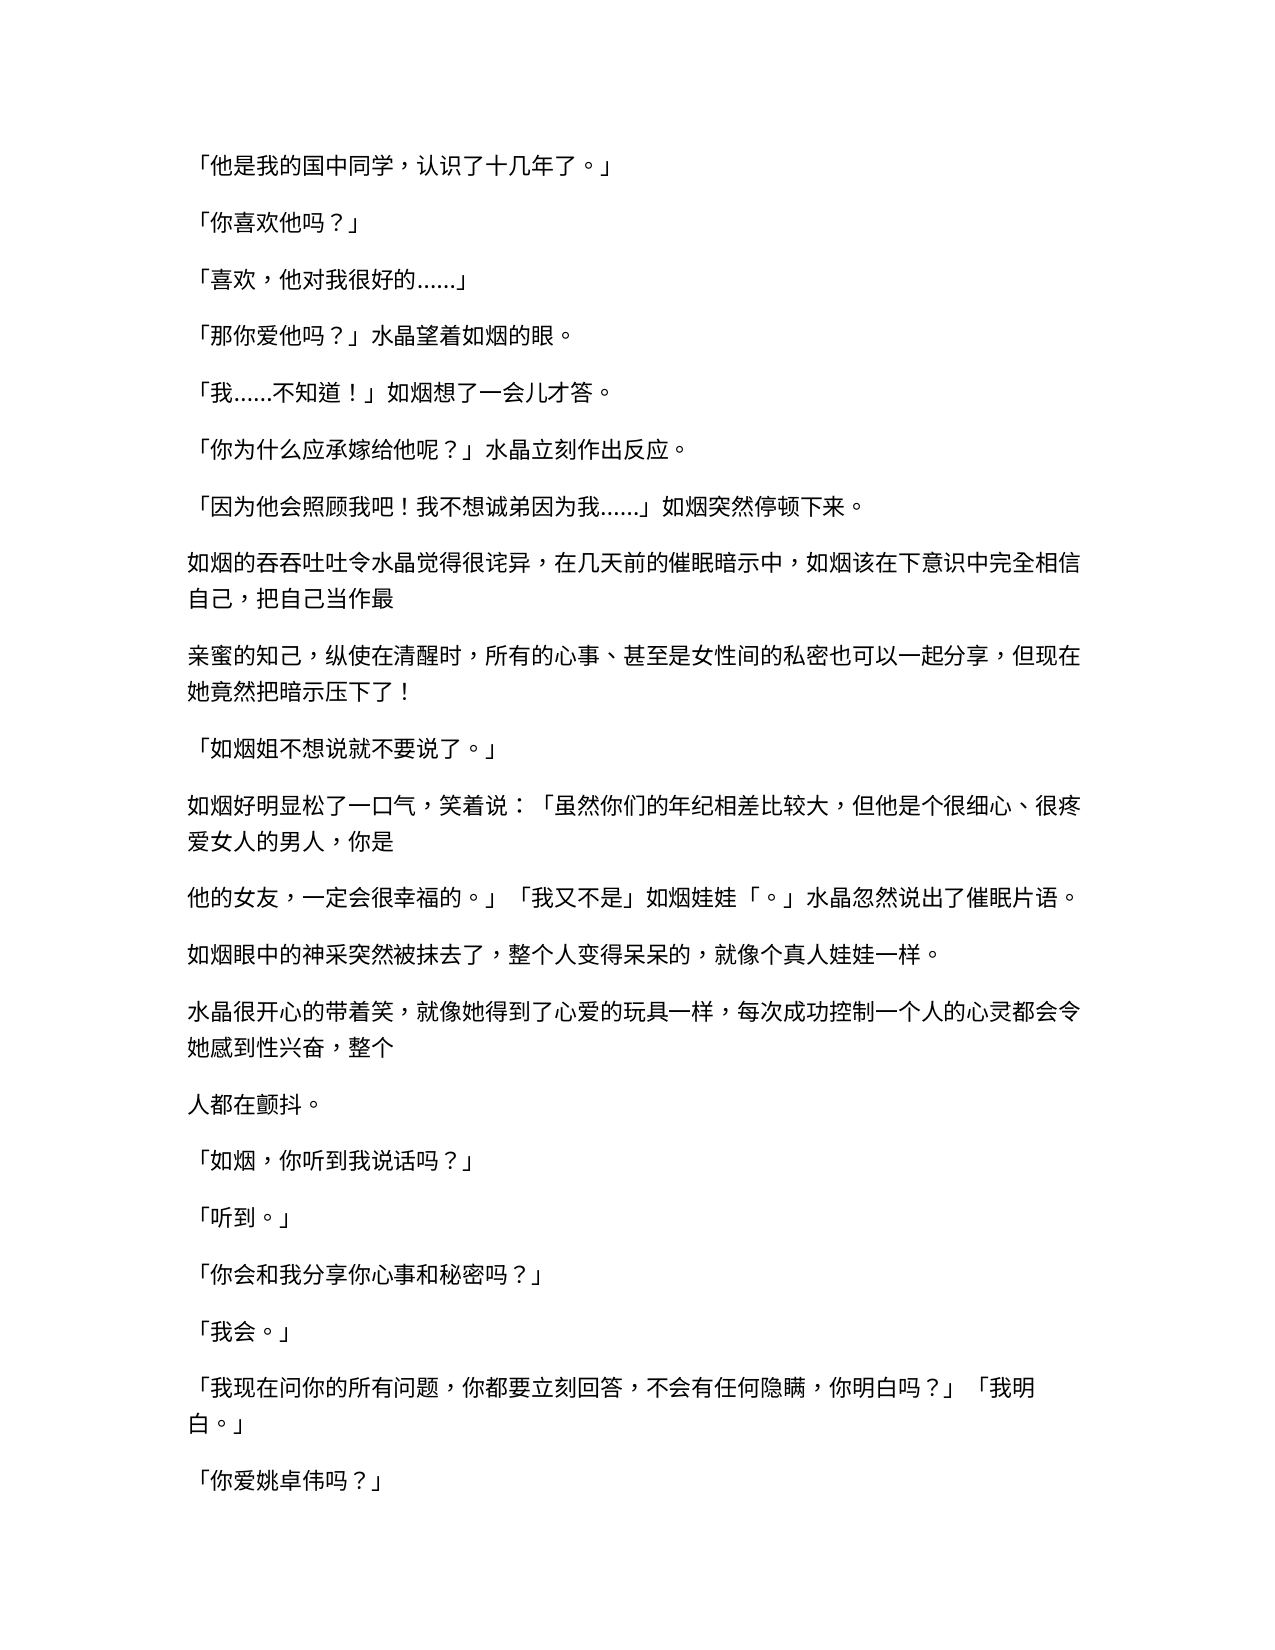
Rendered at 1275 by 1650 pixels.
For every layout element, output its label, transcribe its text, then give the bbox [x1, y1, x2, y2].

text 「你为什么应承嫁给他呢？」水晶立刻作出反应。 [187, 434, 1087, 465]
text 如烟好明显松了一口气，笑着说：「虽然你们的年纪相差比较大，但他是个很细心、很疼爱女人的男人，你是 [187, 789, 1087, 857]
text 「我会。」 [187, 1316, 1087, 1347]
text 如烟眼中的神采突然被抹去了，整个人变得呆呆的，就像个真人娃娃一样。 [187, 939, 1087, 970]
text 「喜欢，他对我很好的……」 [187, 263, 1087, 295]
text 「听到。」 [187, 1202, 1087, 1233]
text 「因为他会照顾我吧！我不想诚弟因为我……」如烟突然停顿下来。 [187, 491, 1087, 522]
text 他的女友，一定会很幸福的。」「我又不是」如烟娃娃「。」水晶忽然说出了催眠片语。 [187, 882, 1087, 913]
text 「他是我的国中同学，认识了十几年了。」 [187, 150, 1087, 181]
text 人都在颤抖。 [187, 1088, 1087, 1120]
text 「你爱姚卓伟吗？」 [187, 1465, 1087, 1496]
text 水晶很开心的带着笑，就像她得到了心爱的玩具一样，每次成功控制一个人的心灵都会令她感到性兴奋，整个 [187, 996, 1087, 1063]
text 亲蜜的知己，纵使在清醒时，所有的心事、甚至是女性间的私密也可以一起分享，但现在她竟然把暗示压下了！ [187, 640, 1087, 707]
text 「我……不知道！」如烟想了一会儿才答。 [187, 377, 1087, 408]
text 「那你爱他吗？」水晶望着如烟的眼。 [187, 320, 1087, 352]
text 如烟的吞吞吐吐令水晶觉得很诧异，在几天前的催眠暗示中，如烟该在下意识中完全相信自己，把自己当作最 [187, 547, 1087, 614]
text 「你会和我分享你心事和秘密吗？」 [187, 1259, 1087, 1290]
text 「你喜欢他吗？」 [187, 207, 1087, 238]
text 「如烟，你听到我说话吗？」 [187, 1145, 1087, 1177]
text 「我现在问你的所有问题，你都要立刻回答，不会有任何隐瞒，你明白吗？」「我明白。」 [187, 1372, 1087, 1439]
text 「如烟姐不想说就不要说了。」 [187, 733, 1087, 764]
